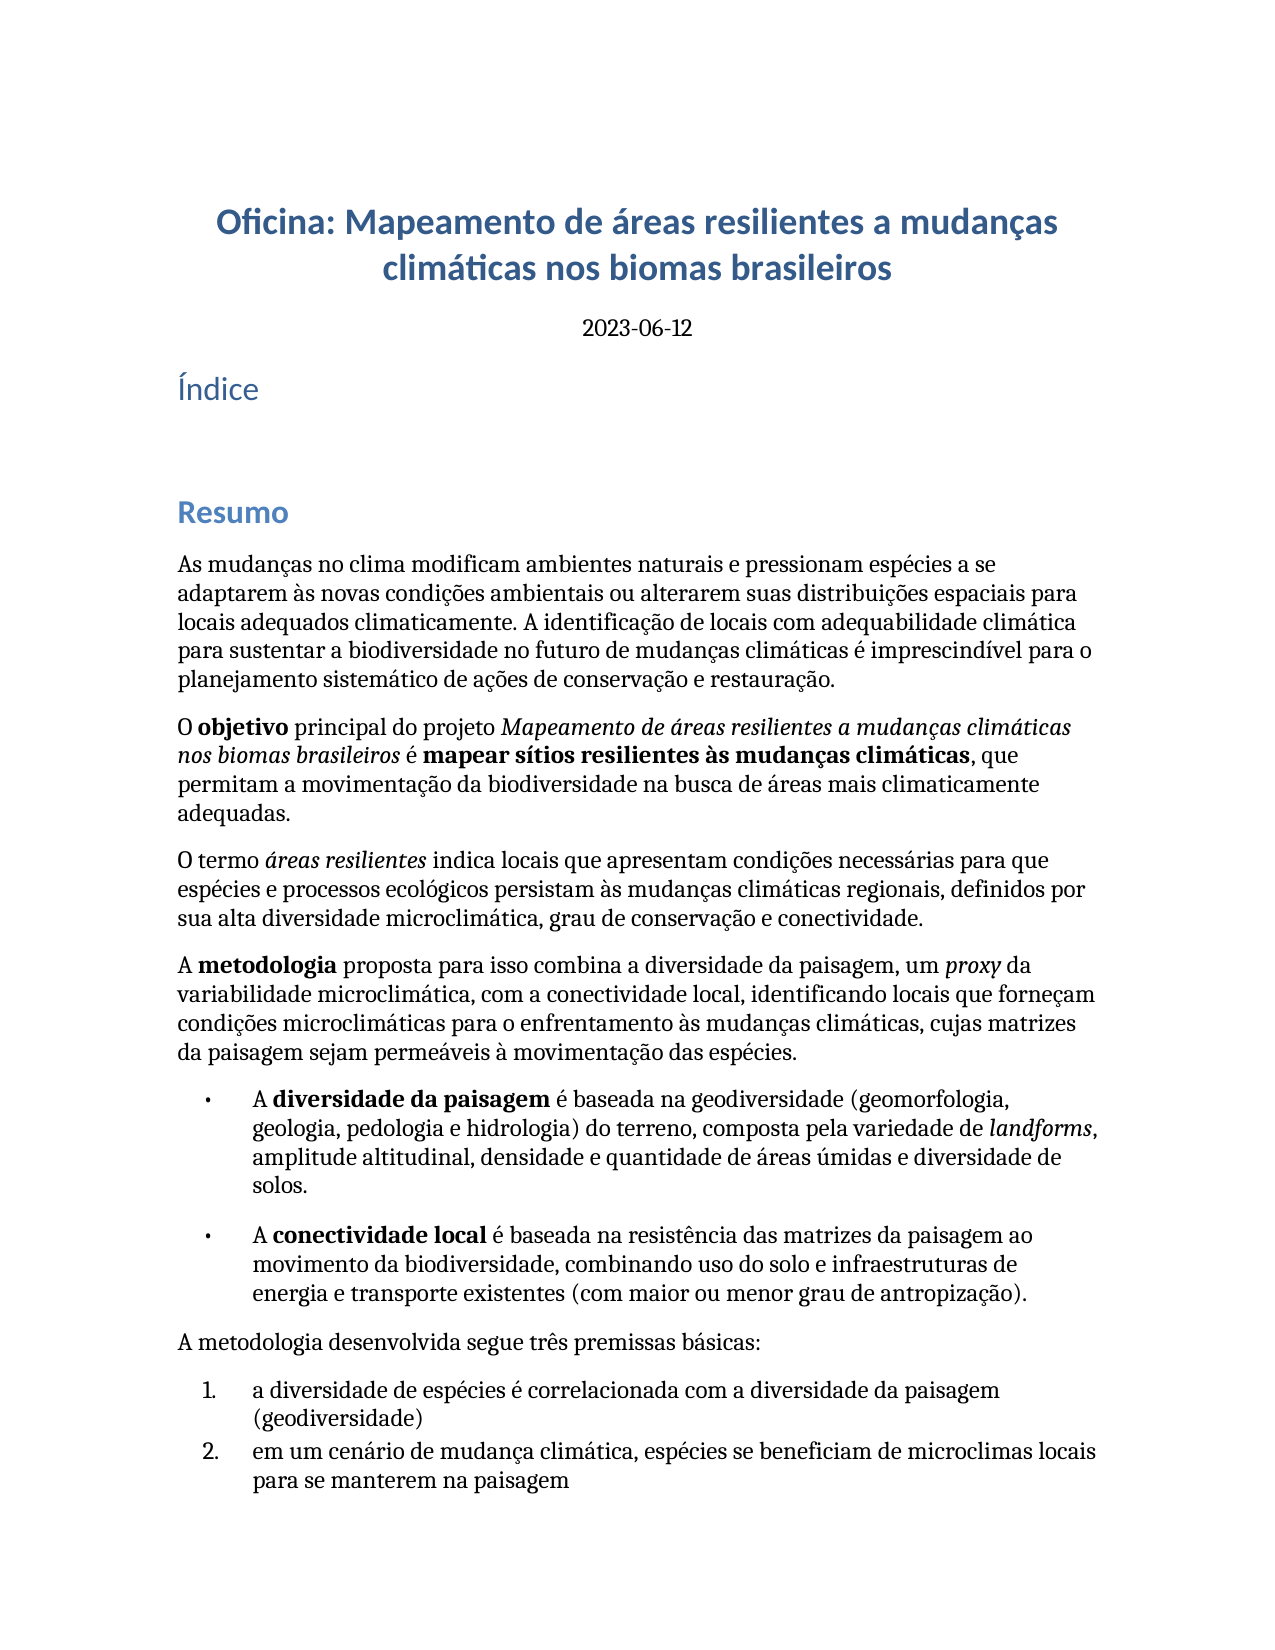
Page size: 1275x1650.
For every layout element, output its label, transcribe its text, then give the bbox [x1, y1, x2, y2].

text A metodologia desenvolvida segue três premissas básicas: [177, 1328, 1098, 1357]
title Oficina: Mapeamento de áreas resilientes a mudanças climáticas nos biomas brasileiros [177, 198, 1098, 289]
list A diversidade da paisagem é baseada na geodiversidade (geomorfologia, geologia, pedologia e hidrologia) do terreno, composta pela variedade de landforms, amplitude altitudinal, densidade e quantidade de áreas úmidas e diversidade de solos. [202, 1085, 1098, 1200]
text A metodologia proposta para isso combina a diversidade da paisagem, um proxy da variabilidade microclimática, com a conectividade local, identificando locais que forneçam condições microclimáticas para o enfrentamento às mudanças climáticas, cujas matrizes da paisagem sejam permeáveis à movimentação das espécies. [177, 951, 1098, 1066]
text As mudanças no clima modificam ambientes naturais e pressionam espécies a se adaptarem às novas condições ambientais ou alterarem suas distribuições espaciais para locais adequados climaticamente. A identificação de locais com adequabilidade climática para sustentar a biodiversidade no futuro de mudanças climáticas é imprescindível para o planejamento sistemático de ações de conservação e restauração. [177, 550, 1098, 694]
text O objetivo principal do projeto Mapeamento de áreas resilientes a mudanças climáticas nos biomas brasileiros é mapear sítios resilientes às mudanças climáticas, que permitam a movimentação da biodiversidade na busca de áreas mais climaticamente adequadas. [177, 713, 1098, 828]
list em um cenário de mudança climática, espécies se beneficiam de microclimas locais para se manterem na paisagem [202, 1437, 1098, 1494]
text O termo áreas resilientes indica locais que apresentam condições necessárias para que espécies e processos ecológicos persistam às mudanças climáticas regionais, definidos por sua alta diversidade microclimática, grau de conservação e conectividade. [177, 846, 1098, 933]
list a diversidade de espécies é correlacionada com a diversidade da paisagem (geodiversidade) [202, 1376, 1098, 1433]
subtitle Resumo [177, 491, 1098, 531]
text 2023-06-12 [177, 314, 1098, 343]
list A conectividade local é baseada na resistência das matrizes da paisagem ao movimento da biodiversidade, combinando uso do solo e infraestruturas de energia e transporte existentes (com maior ou menor grau de antropização). [202, 1221, 1098, 1307]
